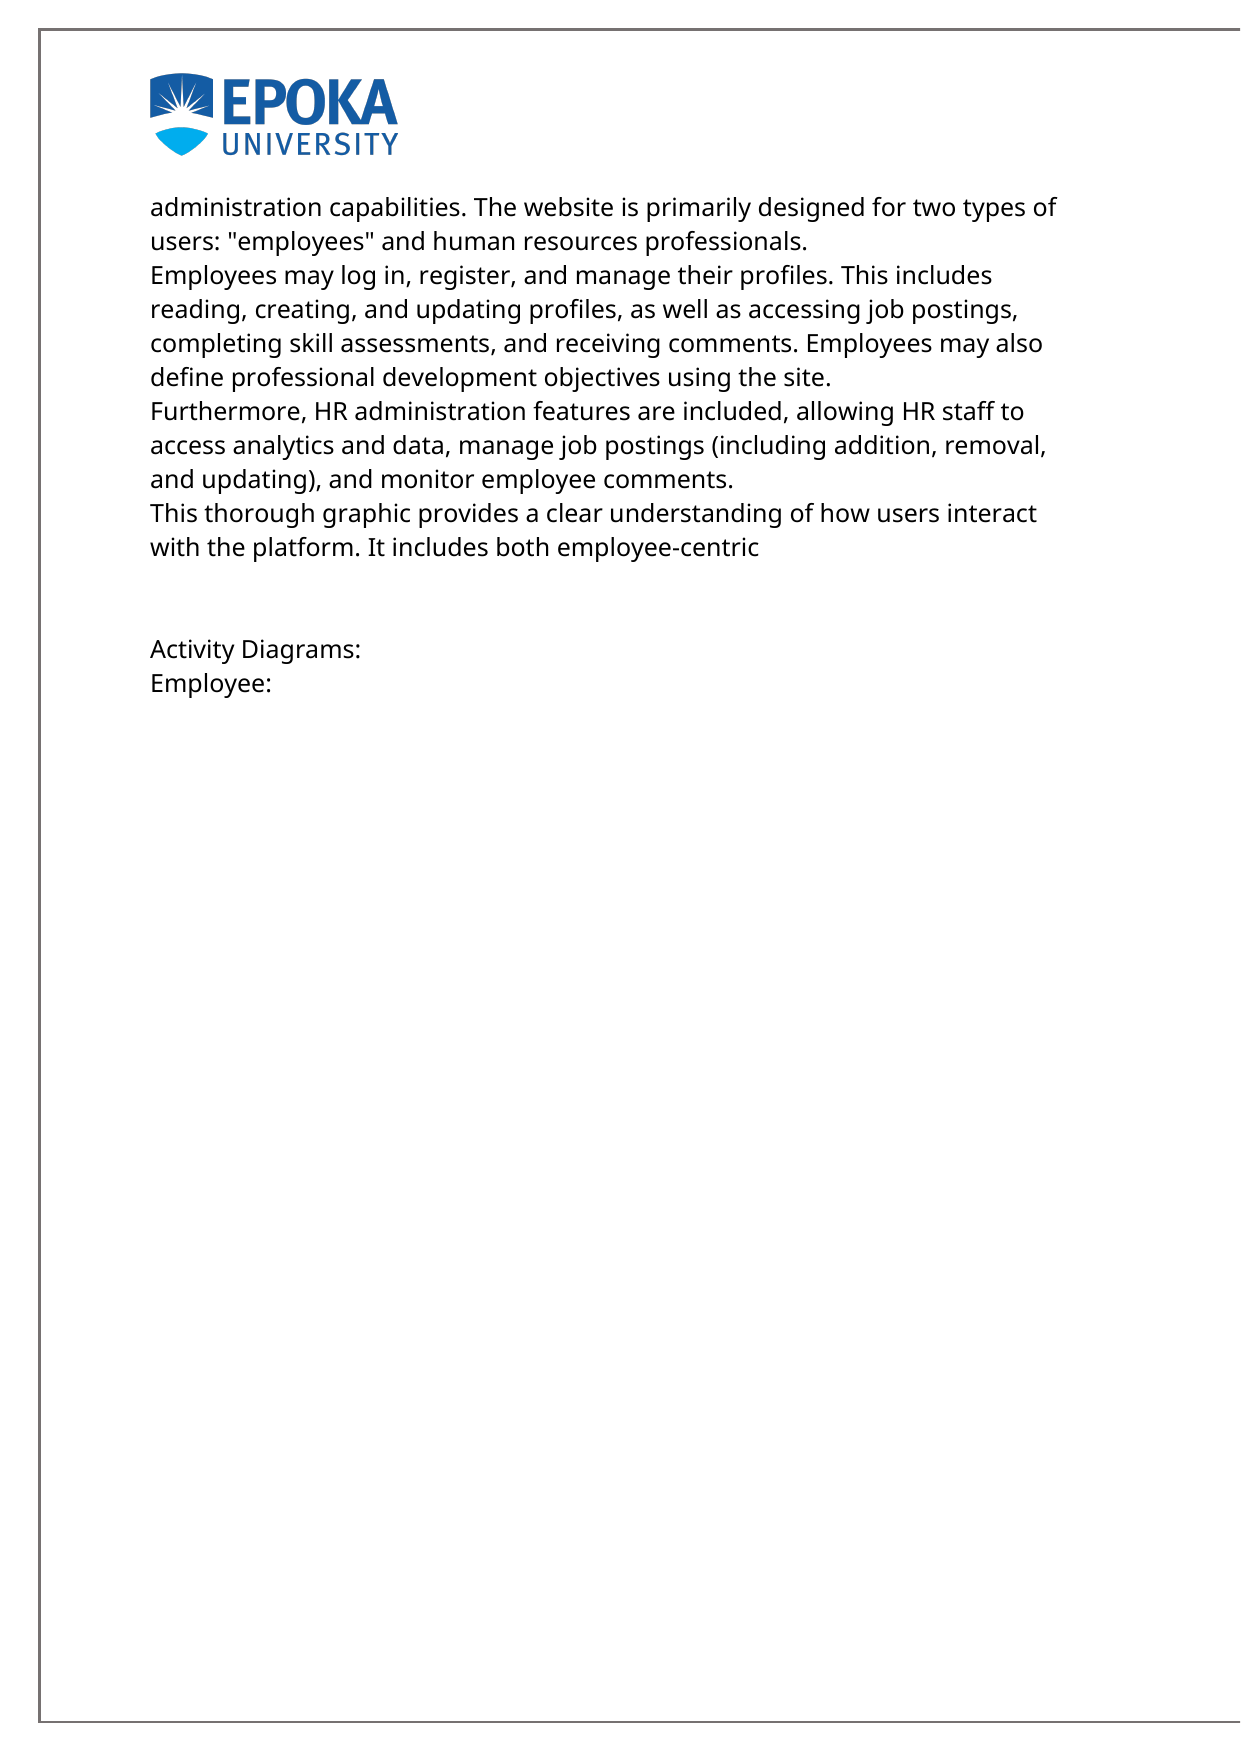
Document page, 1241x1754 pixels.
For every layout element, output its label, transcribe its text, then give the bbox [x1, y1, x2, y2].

text Activity Diagrams: Employee: [150, 632, 1090, 700]
picture [150, 73, 399, 156]
text This thorough graphic provides a clear understanding of how users interact with the platform. It includes both employee-centric [150, 496, 1090, 564]
text Furthermore, HR administration features are included, allowing HR staff to access analytics and data, manage job postings (including addition, removal, and updating), and monitor employee comments. [150, 394, 1090, 496]
text Employees may log in, register, and manage their profiles. This includes reading, creating, and updating profiles, as well as accessing job postings, completing skill assessments, and receiving comments. Employees may also define professional development objectives using the site. [150, 257, 1090, 394]
